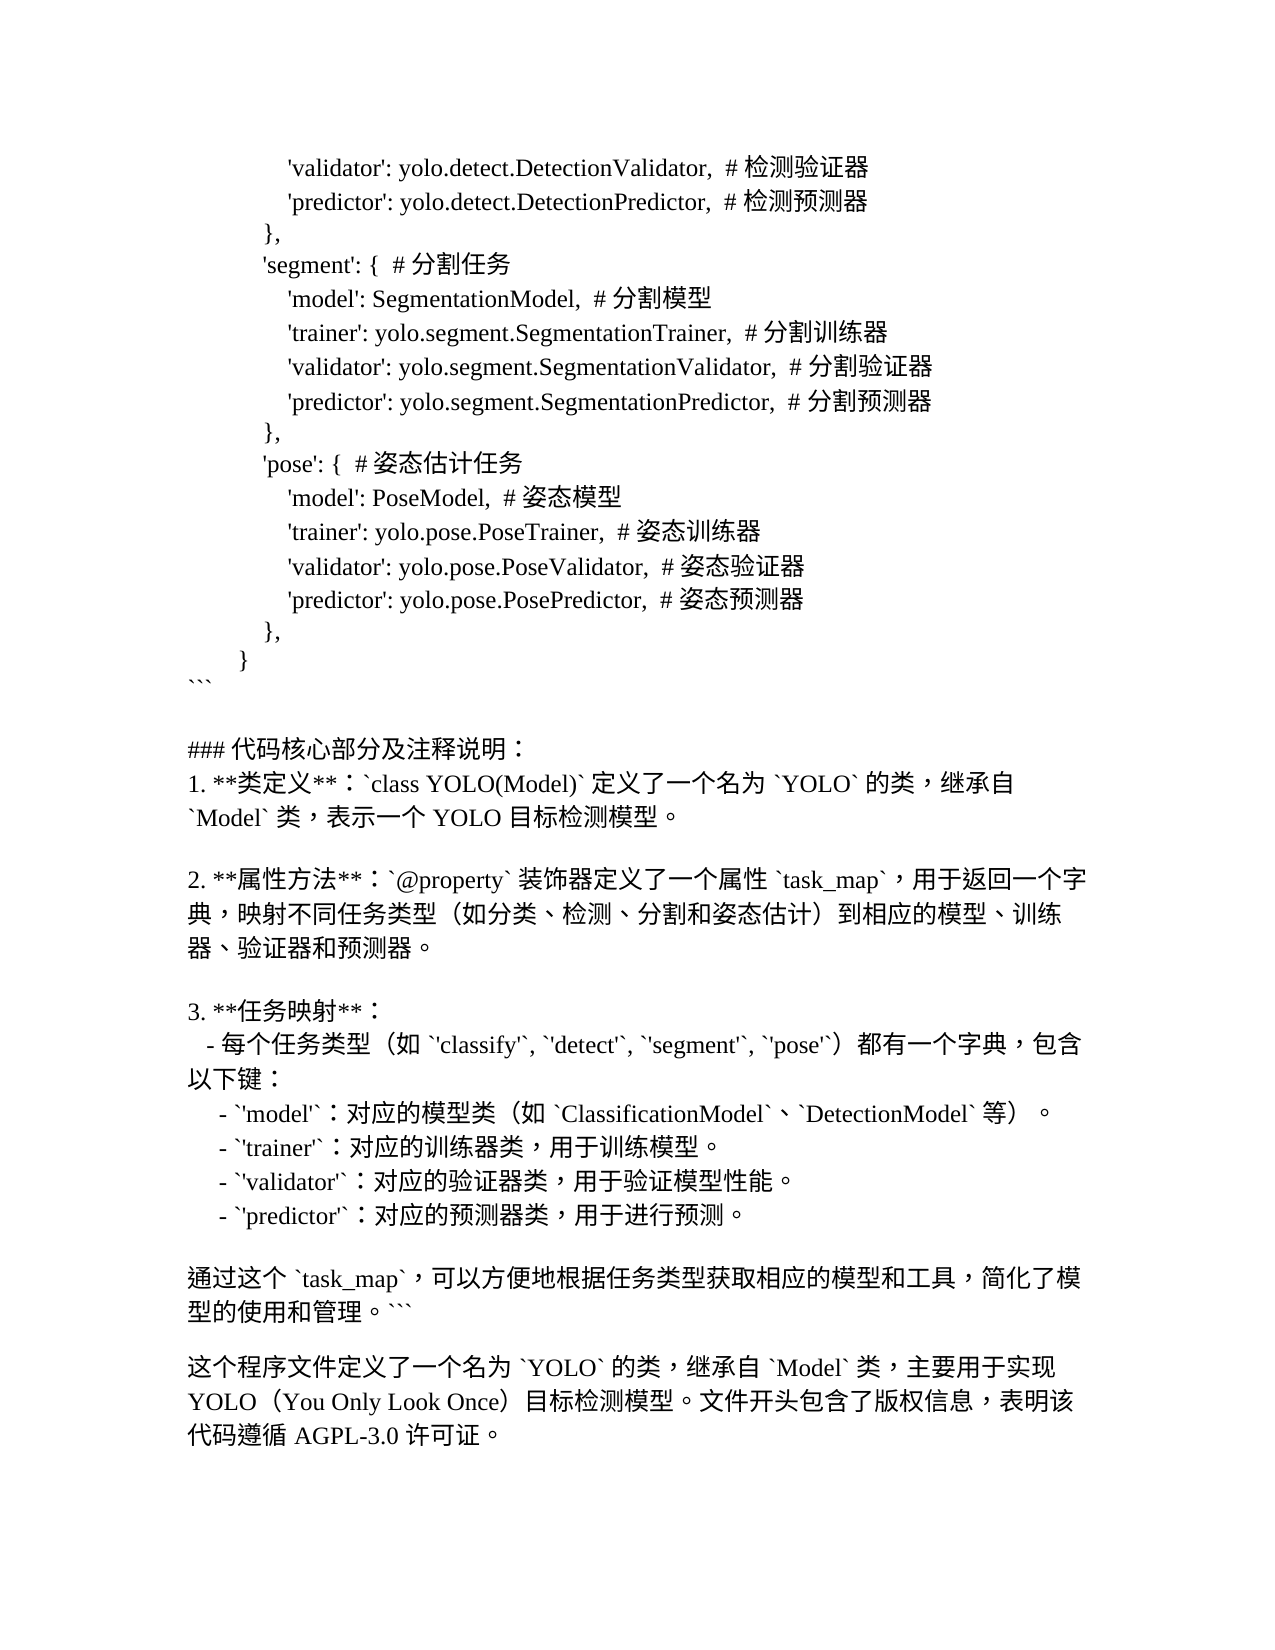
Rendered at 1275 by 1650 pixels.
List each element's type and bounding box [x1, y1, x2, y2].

text [187, 1349, 1087, 1480]
text [187, 150, 1087, 1328]
